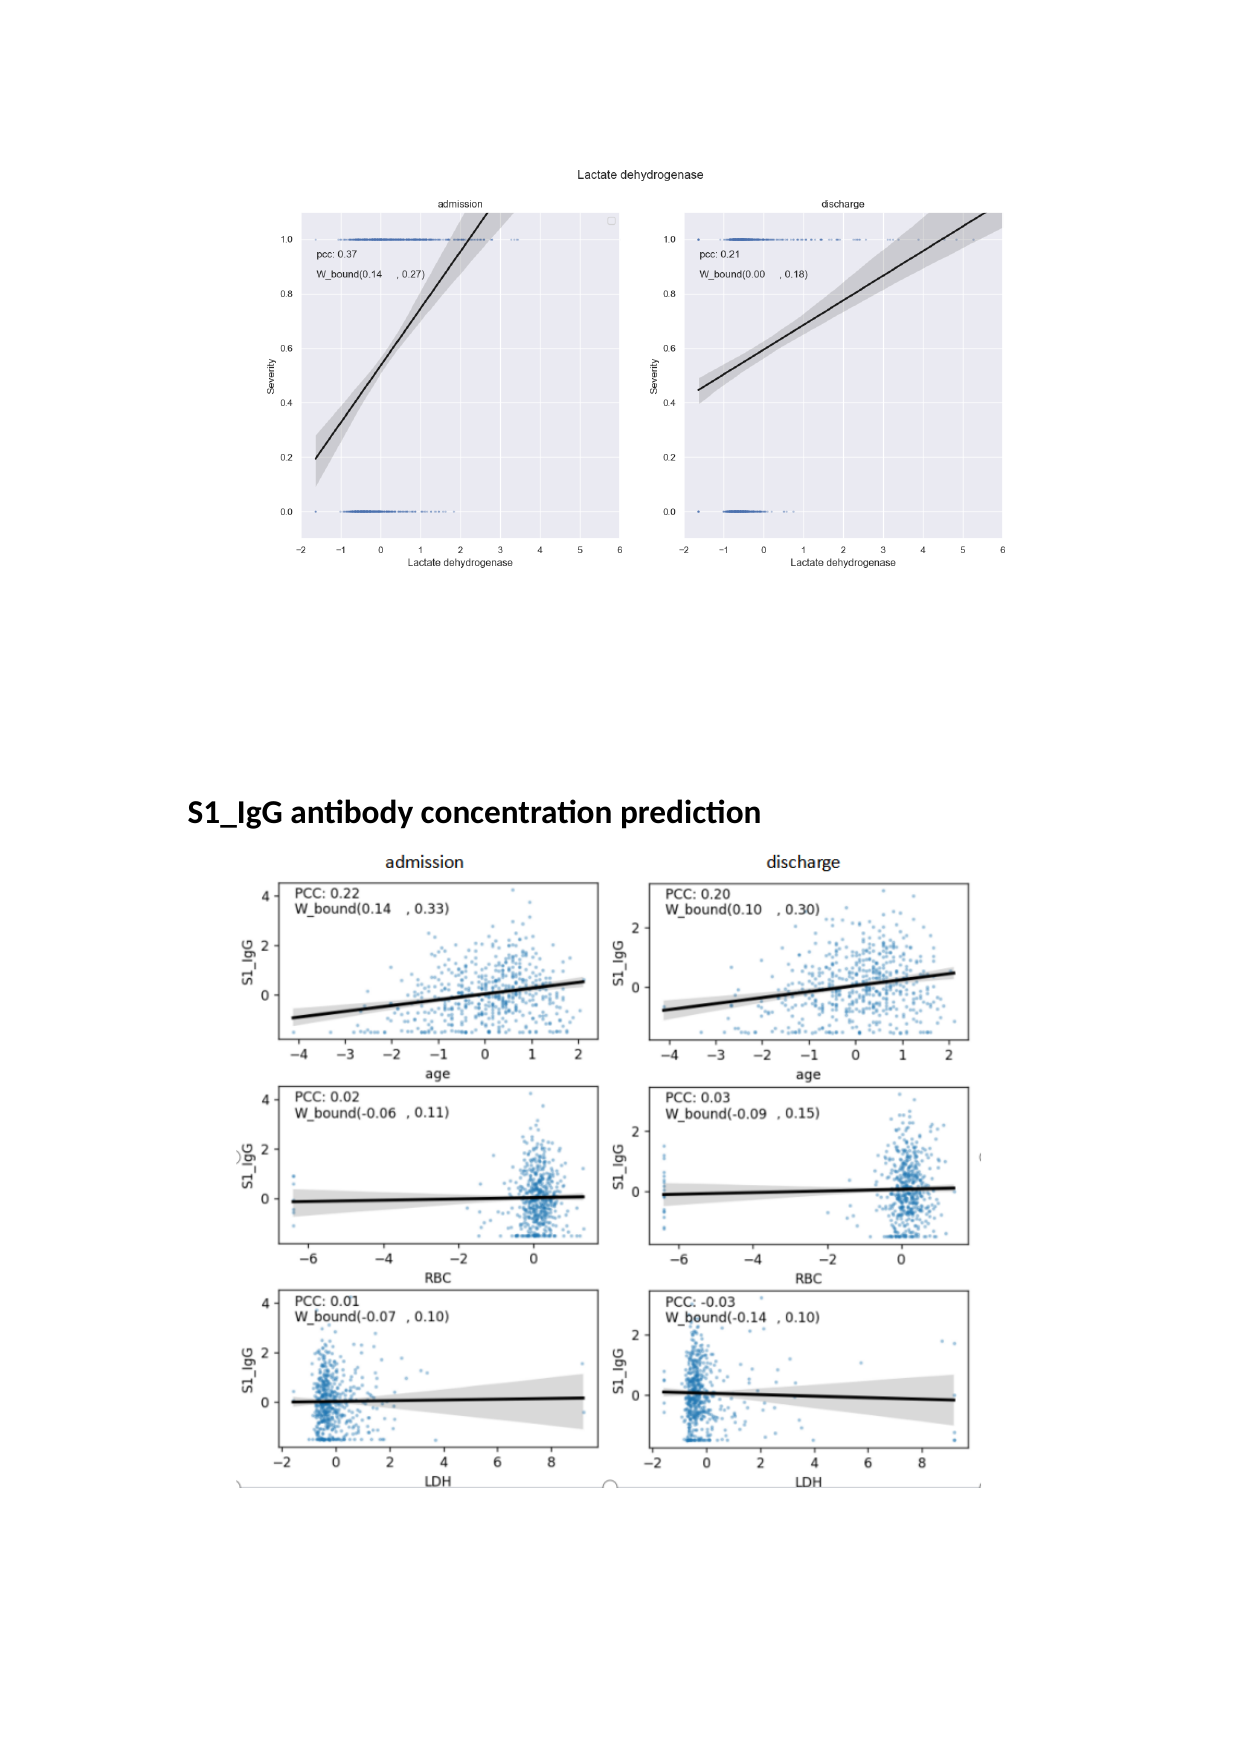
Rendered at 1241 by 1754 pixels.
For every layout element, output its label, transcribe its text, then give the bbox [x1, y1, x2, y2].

picture [236, 844, 1004, 1488]
picture [187, 162, 1093, 585]
text S1_IgG antibody concentration prediction [187, 779, 1053, 844]
